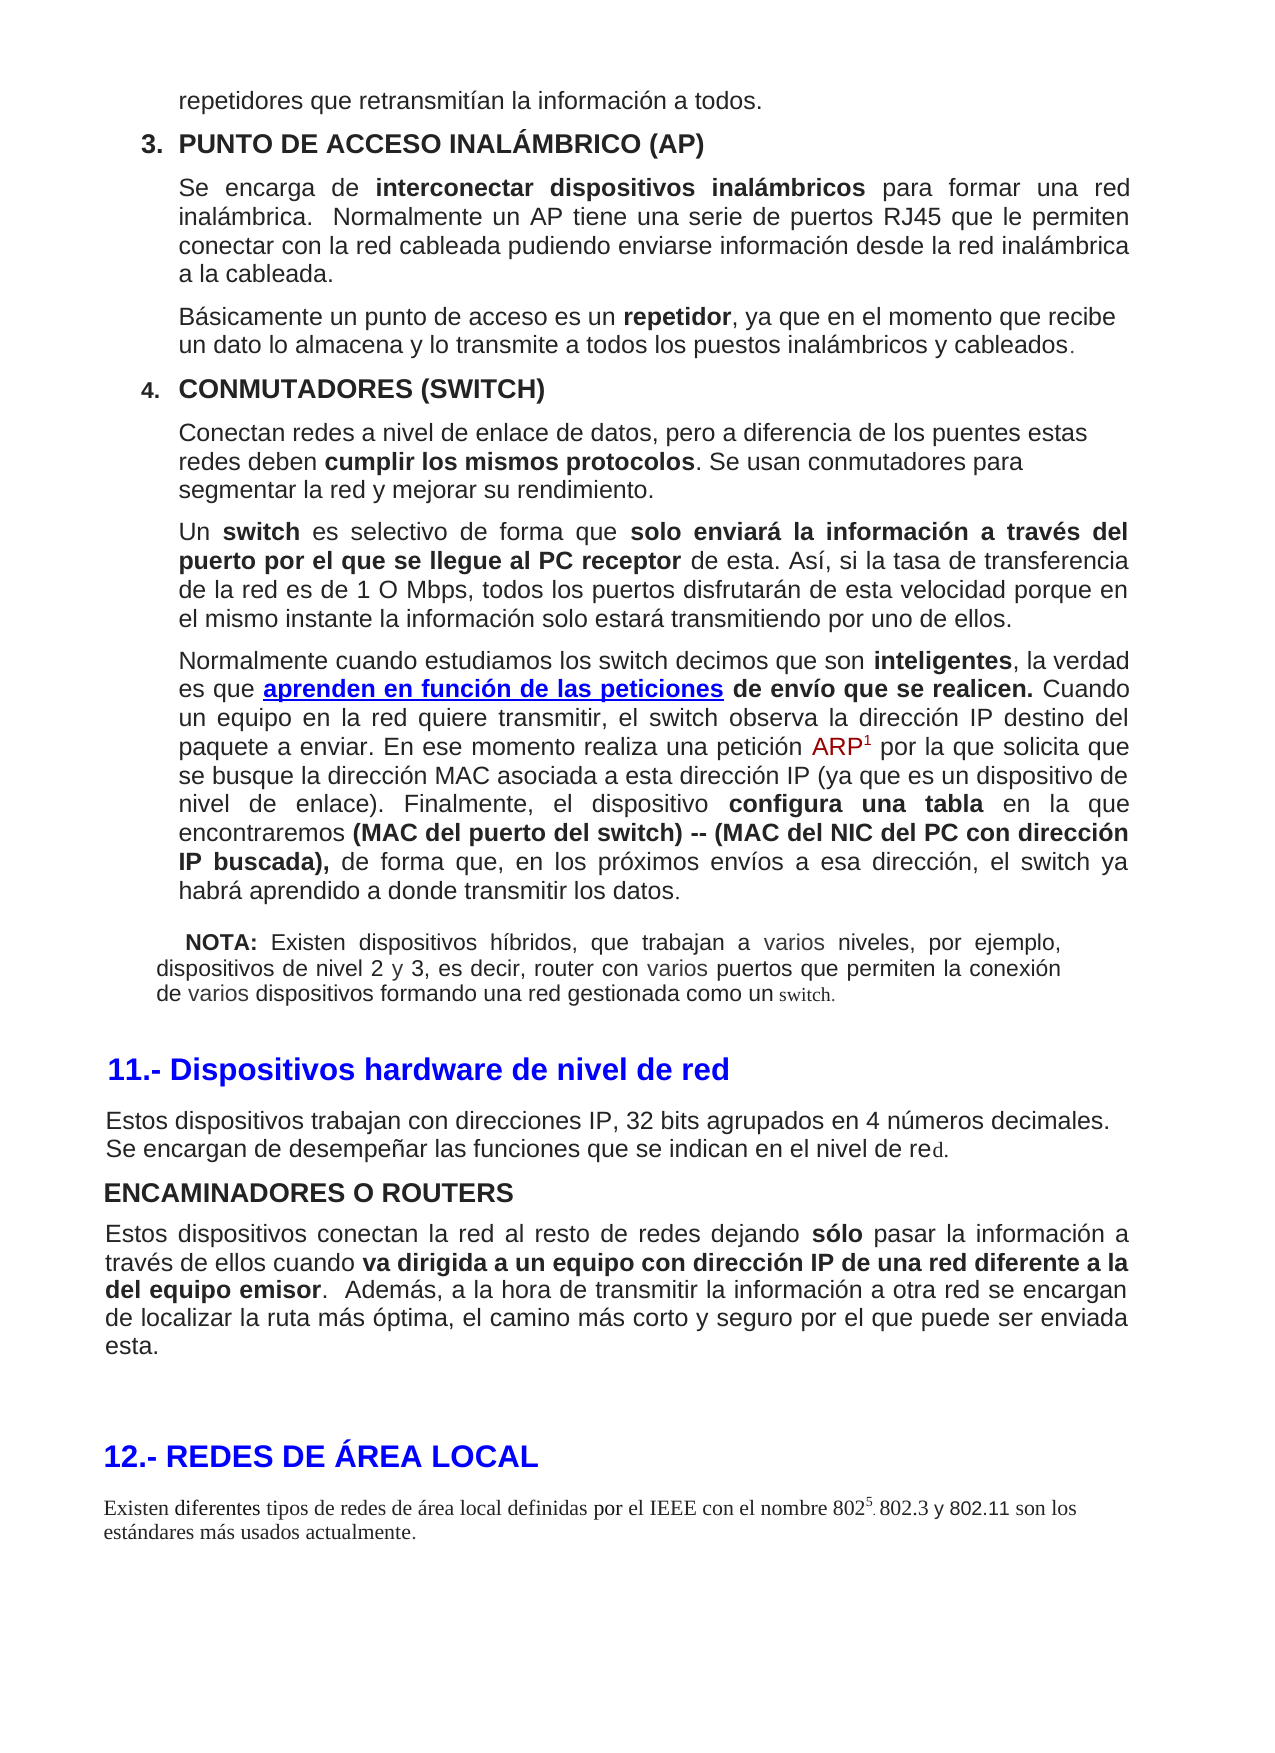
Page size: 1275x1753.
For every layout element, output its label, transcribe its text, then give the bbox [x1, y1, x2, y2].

list PUNTO DE ACCESO INALÁMBRICO (AP) [141, 128, 1151, 159]
text Existen diferentes tipos de redes de área local definidas por el IEEE con el nombre 8025. 802.3 y 802.11 son los estándares más usados actualmente. [103, 1494, 1146, 1544]
subtitle 11.- Dispositivos hardware de nivel de red [107, 1051, 1151, 1087]
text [178, 86, 1149, 115]
text Estos dispositivos conectan la red al resto de redes dejando sólo pasar la información a través de ellos cuando va dirigida a un equipo con dirección IP de una red diferente a la del equipo emisor. Además, a la hora de transmitir la información a otra red se encargan de localizar la ruta más óptima, el camino más corto y seguro por el que puede ser enviada esta. [105, 1221, 1130, 1360]
text Estos dispositivos trabajan con direcciones IP, 32 bits agrupados en 4 números decimales. Se encargan de desempeñar las funciones que se indican en el nivel de red. [105, 1107, 1129, 1163]
subtitle 12.- REDES DE ÁREA LOCAL [103, 1438, 1151, 1474]
text Básicamente un punto de acceso es un repetidor, ya que en el momento que recibe un dato lo almacena y lo transmite a todos los puestos inalámbricos y cableados. [178, 301, 1128, 359]
text NOTA: Existen dispositivos híbridos, que trabajan a varios niveles, por ejemplo, dispositivos de nivel 2 y 3, es decir, router con varios puertos que permiten la conexión de varios dispositivos formando una red gestionada como un switch. [156, 931, 1061, 1006]
text Conectan redes a nivel de enlace de datos, pero a diferencia de los puentes estas redes deben cumplir los mismos protocolos. Se usan conmutadores para segmentar la red y mejorar su rendimiento. [178, 418, 1131, 504]
list CONMUTADORES (SWITCH) [141, 373, 1151, 404]
text Se encarga de interconectar dispositivos inalámbricos para formar una red inalámbrica. Normalmente un AP tiene una serie de puertos RJ45 que le permiten conectar con la red cableada pudiendo enviarse información desde la red inalámbrica a la cableada. [178, 173, 1131, 288]
text Normalmente cuando estudiamos los switch decimos que son inteligentes, la verdad es que aprenden en función de las peticiones de envío que se realicen. Cuando un equipo en la red quiere transmitir, el switch observa la dirección IP destino del paquete a enviar. En ese momento realiza una petición ARP1 por la que solicita que se busque la dirección MAC asociada a esta dirección IP (ya que es un dispositivo de nivel de enlace). Finalmente, el dispositivo configura una tabla en la que encontraremos (MAC del puerto del switch) -- (MAC del NIC del PC con dirección IP buscada), de forma que, en los próximos envíos a esa dirección, el switch ya habrá aprendido a donde transmitir los datos. [178, 646, 1130, 904]
text ENCAMINADORES O ROUTERS [103, 1177, 1151, 1208]
text Un switch es selectivo de forma que solo enviará la información a través del puerto por el que se llegue al PC receptor de esta. Así, si la tasa de transferencia de la red es de 1 O Mbps, todos los puertos disfrutarán de esta velocidad porque en el mismo instante la información solo estará transmitiendo por uno de ellos. [178, 517, 1130, 632]
